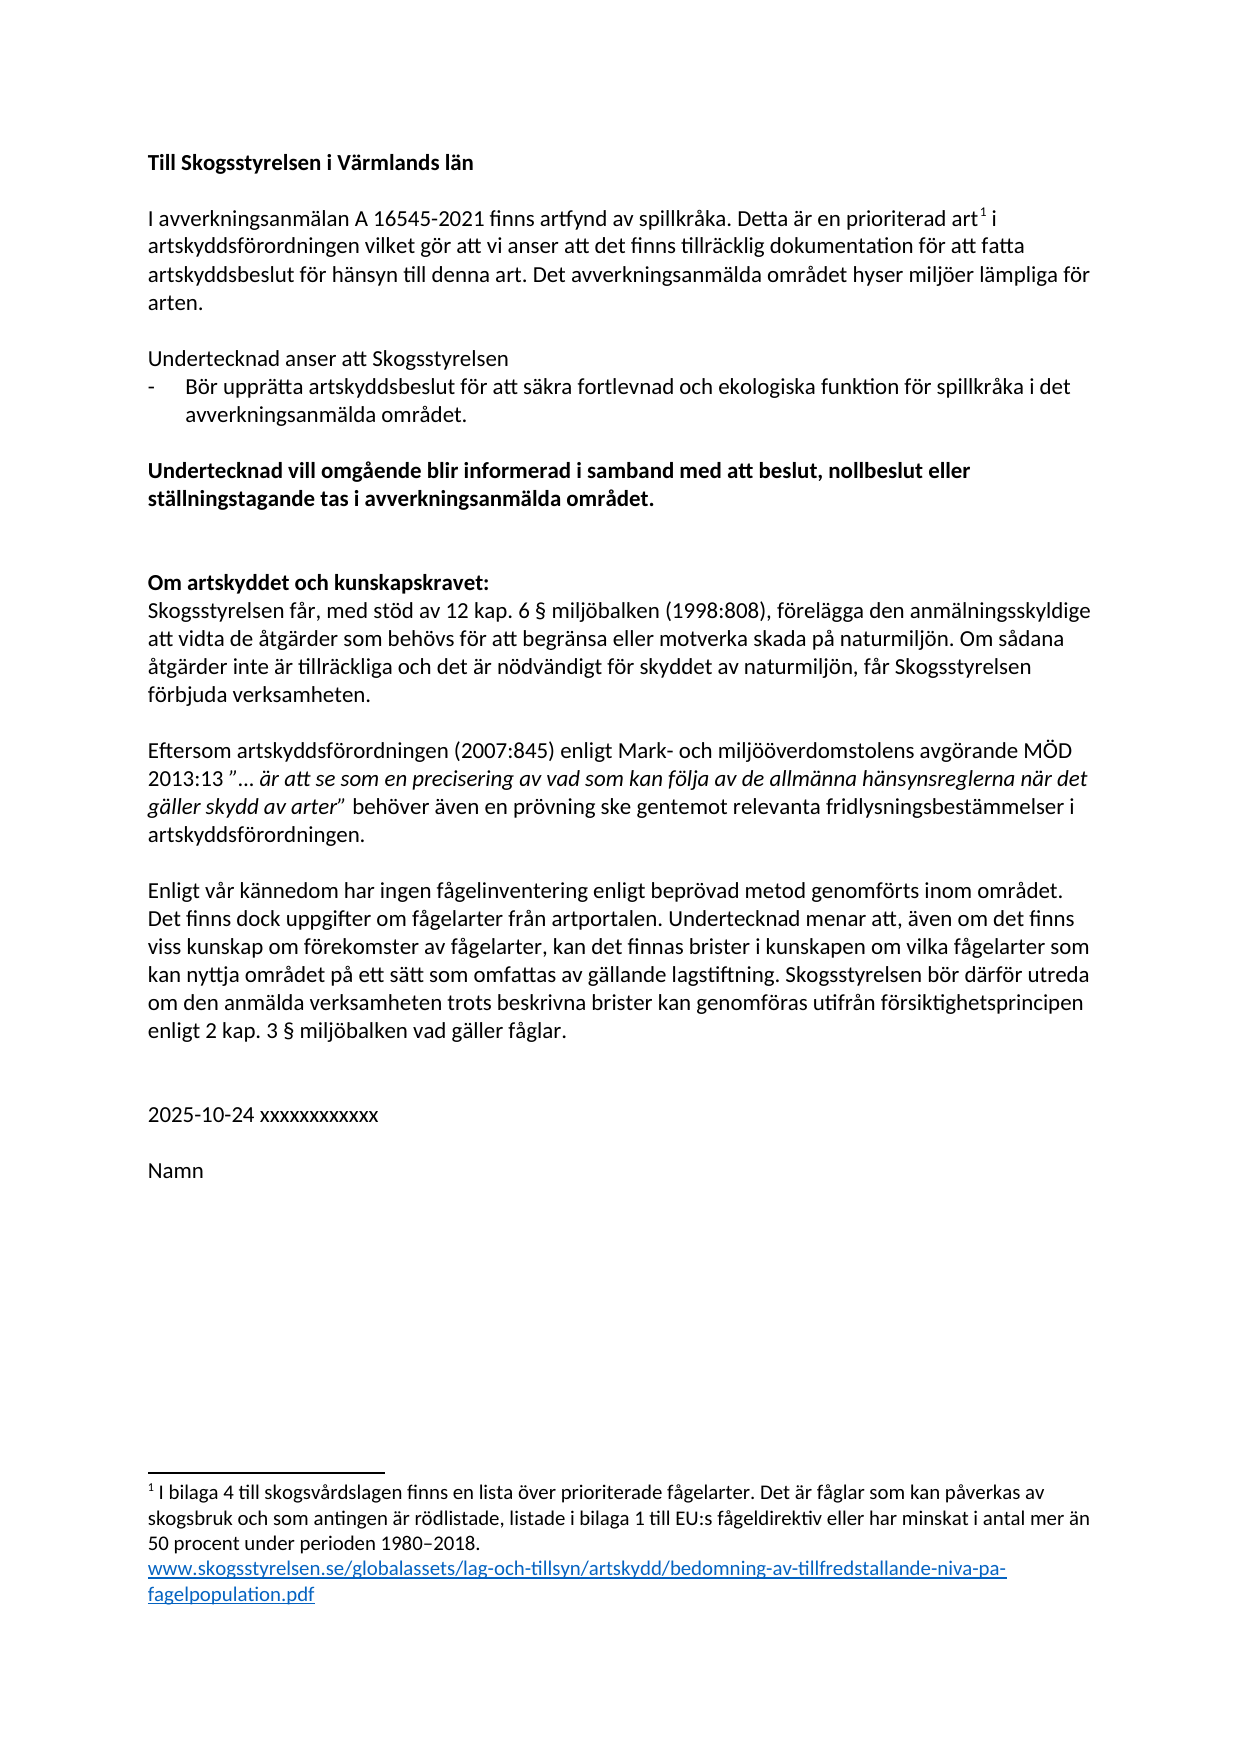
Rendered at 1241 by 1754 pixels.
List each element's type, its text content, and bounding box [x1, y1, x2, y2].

text Till Skogsstyrelsen i Värmlands län [148, 148, 1093, 176]
text Skogsstyrelsen får, med stöd av 12 kap. 6 § miljöbalken (1998:808), förelägga den anmälningsskyldige att vidta de åtgärder som behövs för att begränsa eller motverka skada på naturmiljön. Om sådana åtgärder inte är tillräckliga och det är nödvändigt för skyddet av naturmiljön, får Skogsstyrelsen förbjuda verksamheten. [148, 596, 1093, 708]
text Om artskyddet och kunskapskravet: [148, 568, 1093, 596]
text gäller skydd av arter” behöver även en prövning ske gentemot relevanta fridlysningsbestämmelser i artskyddsförordningen. [148, 792, 1093, 848]
text Eftersom artskyddsförordningen (2007:845) enligt Mark- och miljööverdomstolens avgörande MÖD 2013:13 ”… är att se som en precisering av vad som kan följa av de allmänna hänsynsreglerna när det [148, 736, 1093, 792]
text 2025-10-24 xxxxxxxxxxxx [148, 1100, 1093, 1128]
list Bör upprätta artskyddsbeslut för att säkra fortlevnad och ekologiska funktion för spillkråka i det avverkningsanmälda området. [148, 372, 1093, 428]
text I avverkningsanmälan A 16545-2021 finns artfynd av spillkråka. Detta är en prioriterad art i artskyddsförordningen vilket gör att vi anser att det finns tillräcklig dokumentation för att fatta artskyddsbeslut för hänsyn till denna art. Det avverkningsanmälda området hyser miljöer lämpliga för arten. [148, 204, 1093, 316]
text Undertecknad vill omgående blir informerad i samband med att beslut, nollbeslut eller ställningstagande tas i avverkningsanmälda området. [148, 456, 1093, 512]
text Enligt vår kännedom har ingen fågelinventering enligt beprövad metod genomförts inom området. Det finns dock uppgifter om fågelarter från artportalen. Undertecknad menar att, även om det finns viss kunskap om förekomster av fågelarter, kan det finnas brister i kunskapen om vilka fågelarter som kan nyttja området på ett sätt som omfattas av gällande lagstiftning. Skogsstyrelsen bör därför utreda om den anmälda verksamheten trots beskrivna brister kan genomföras utifrån försiktighetsprincipen enligt 2 kap. 3 § miljöbalken vad gäller fåglar. [148, 876, 1093, 1044]
text Namn [148, 1156, 1093, 1184]
text Undertecknad anser att Skogsstyrelsen [148, 344, 1093, 372]
